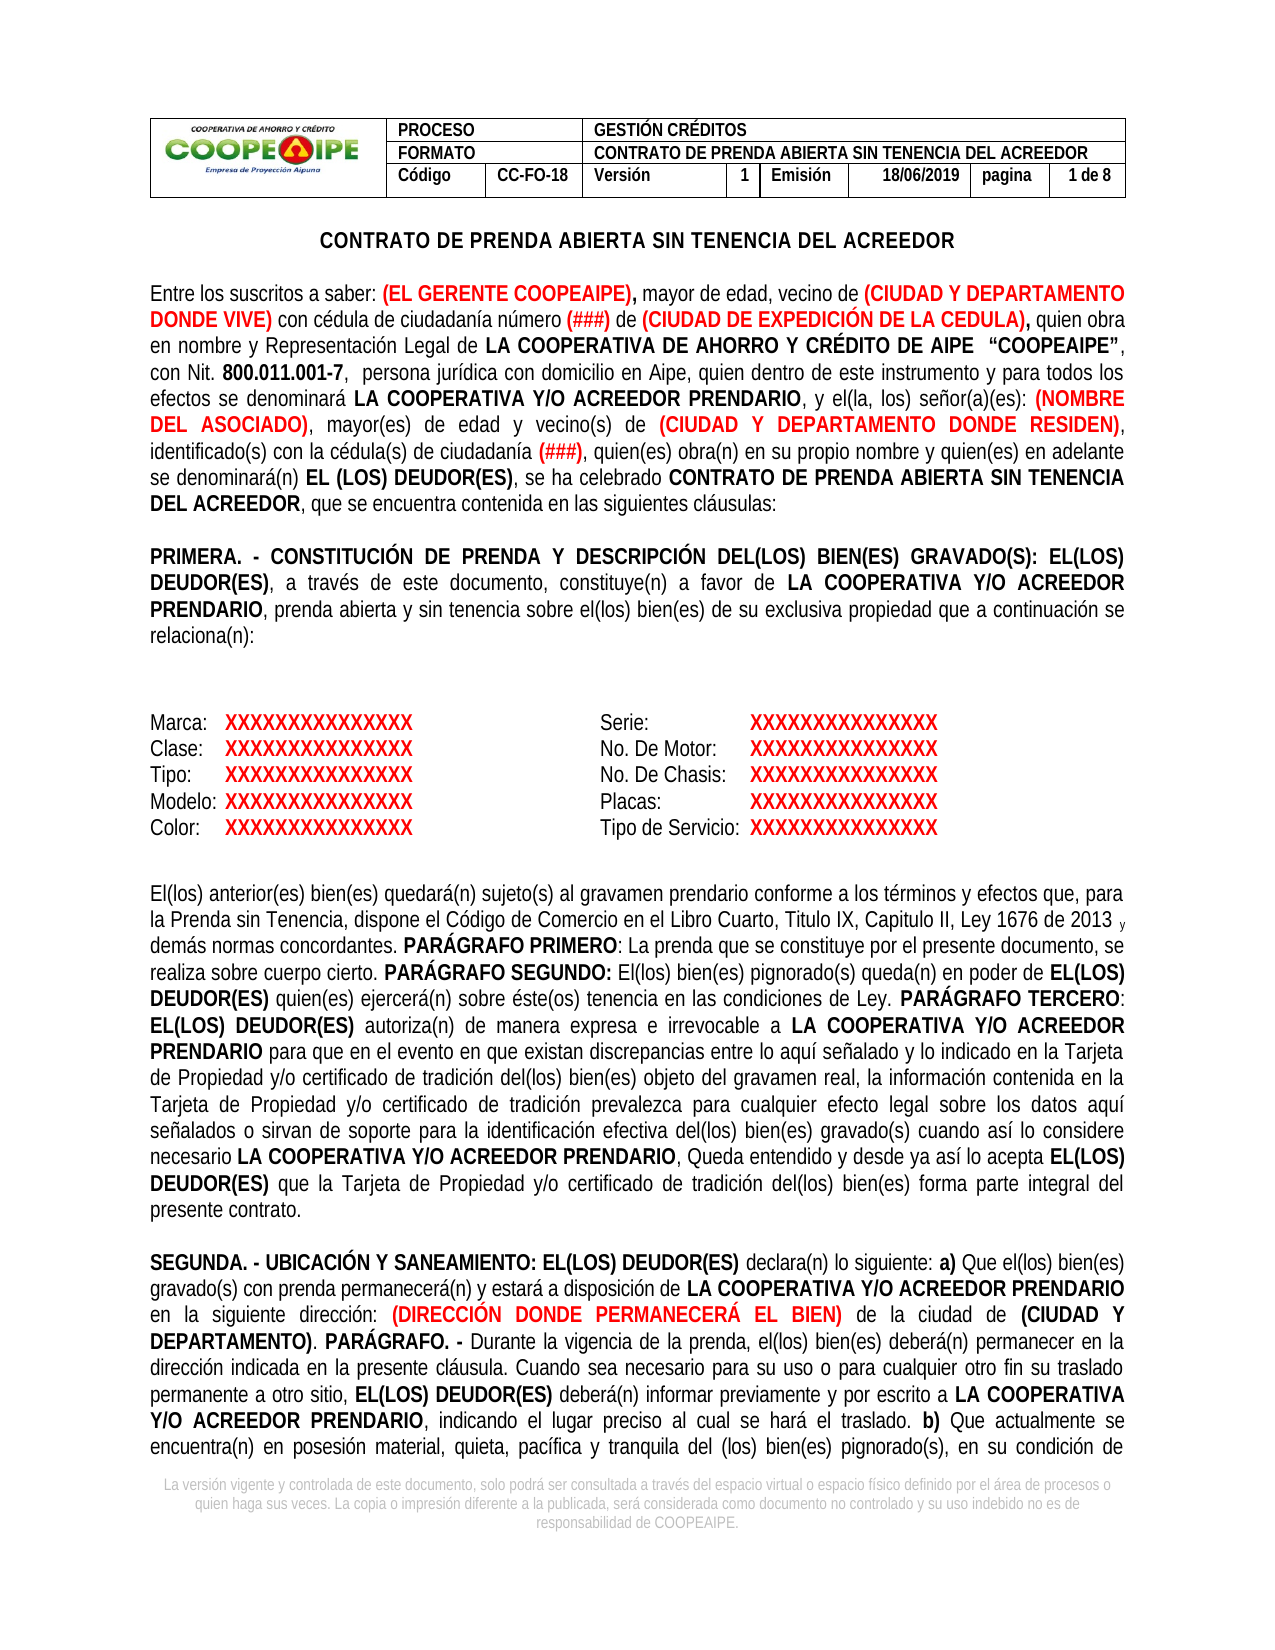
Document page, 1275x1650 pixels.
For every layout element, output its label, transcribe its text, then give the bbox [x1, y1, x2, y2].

text Tipo: XXXXXXXXXXXXXXX No. De Chasis: XXXXXXXXXXXXXXX [150, 761, 1125, 788]
text Modelo: XXXXXXXXXXXXXXX Placas: XXXXXXXXXXXXXXX [150, 788, 1125, 814]
text Marca: XXXXXXXXXXXXXXX Serie: XXXXXXXXXXXXXXX [150, 709, 1125, 735]
text Clase: XXXXXXXXXXXXXXX No. De Motor: XXXXXXXXXXXXXXX [150, 735, 1125, 761]
picture [161, 119, 362, 176]
text CONTRATO DE PRENDA ABIERTA SIN TENENCIA DEL ACREEDOR [150, 227, 1125, 253]
text Color: XXXXXXXXXXXXXXX Tipo de Servicio: XXXXXXXXXXXXXXX [150, 814, 1125, 841]
text Entre los suscritos a saber: (EL GERENTE COOPEAIPE), mayor de edad, vecino de (CIUDAD Y DEPARTAMENTO DONDE VIVE) con cédula de ciudadanía número (###) de (CIUDAD DE EXPEDICIÓN DE LA CEDULA), quien obra en nombre y Representación Legal de LA COOPERATIVA DE AHORRO Y CRÉDITO DE AIPE “COOPEAIPE”, con Nit. 800.011.001-7, persona jurídica con domicilio en Aipe, quien dentro de este instrumento y para todos los efectos se denominará LA COOPERATIVA Y/O ACREEDOR PRENDARIO, y el(la, los) señor(a)(es): (NOMBRE DEL ASOCIADO), mayor(es) de edad y vecino(s) de (CIUDAD Y DEPARTAMENTO DONDE RESIDEN), identificado(s) con la cédula(s) de ciudadanía (###), quien(es) obra(n) en su propio nombre y quien(es) en adelante se denominará(n) EL (LOS) DEUDOR(ES), se ha celebrado CONTRATO DE PRENDA ABIERTA SIN TENENCIA DEL ACREEDOR, que se encuentra contenida en las siguientes cláusulas: [150, 279, 1125, 517]
text PRIMERA. - CONSTITUCIÓN DE PRENDA Y DESCRIPCIÓN DEL(LOS) BIEN(ES) GRAVADO(S): EL(LOS) DEUDOR(ES), a través de este documento, constituye(n) a favor de LA COOPERATIVA Y/O ACREEDOR PRENDARIO, prenda abierta y sin tenencia sobre el(los) bien(es) de su exclusiva propiedad que a continuación se relaciona(n): [150, 543, 1125, 648]
text El(los) anterior(es) bien(es) quedará(n) sujeto(s) al gravamen prendario conforme a los términos y efectos que, para la Prenda sin Tenencia, dispone el Código de Comercio en el Libro Cuarto, Titulo IX, Capitulo II, Ley 1676 de 2013 y demás normas concordantes. PARÁGRAFO PRIMERO: La prenda que se constituye por el presente documento, se realiza sobre cuerpo cierto. PARÁGRAFO SEGUNDO: El(los) bien(es) pignorado(s) queda(n) en poder de EL(LOS) DEUDOR(ES) quien(es) ejercerá(n) sobre éste(os) tenencia en las condiciones de Ley. PARÁGRAFO TERCERO: EL(LOS) DEUDOR(ES) autoriza(n) de manera expresa e irrevocable a LA COOPERATIVA Y/O ACREEDOR PRENDARIO para que en el evento en que existan discrepancias entre lo aquí señalado y lo indicado en la Tarjeta de Propiedad y/o certificado de tradición del(los) bien(es) objeto del gravamen real, la información contenida en la Tarjeta de Propiedad y/o certificado de tradición prevalezca para cualquier efecto legal sobre los datos aquí señalados o sirvan de soporte para la identificación efectiva del(los) bien(es) gravado(s) cuando así lo considere necesario LA COOPERATIVA Y/O ACREEDOR PRENDARIO, Queda entendido y desde ya así lo acepta EL(LOS) DEUDOR(ES) que la Tarjeta de Propiedad y/o certificado de tradición del(los) bien(es) forma parte integral del presente contrato. [150, 880, 1125, 1222]
